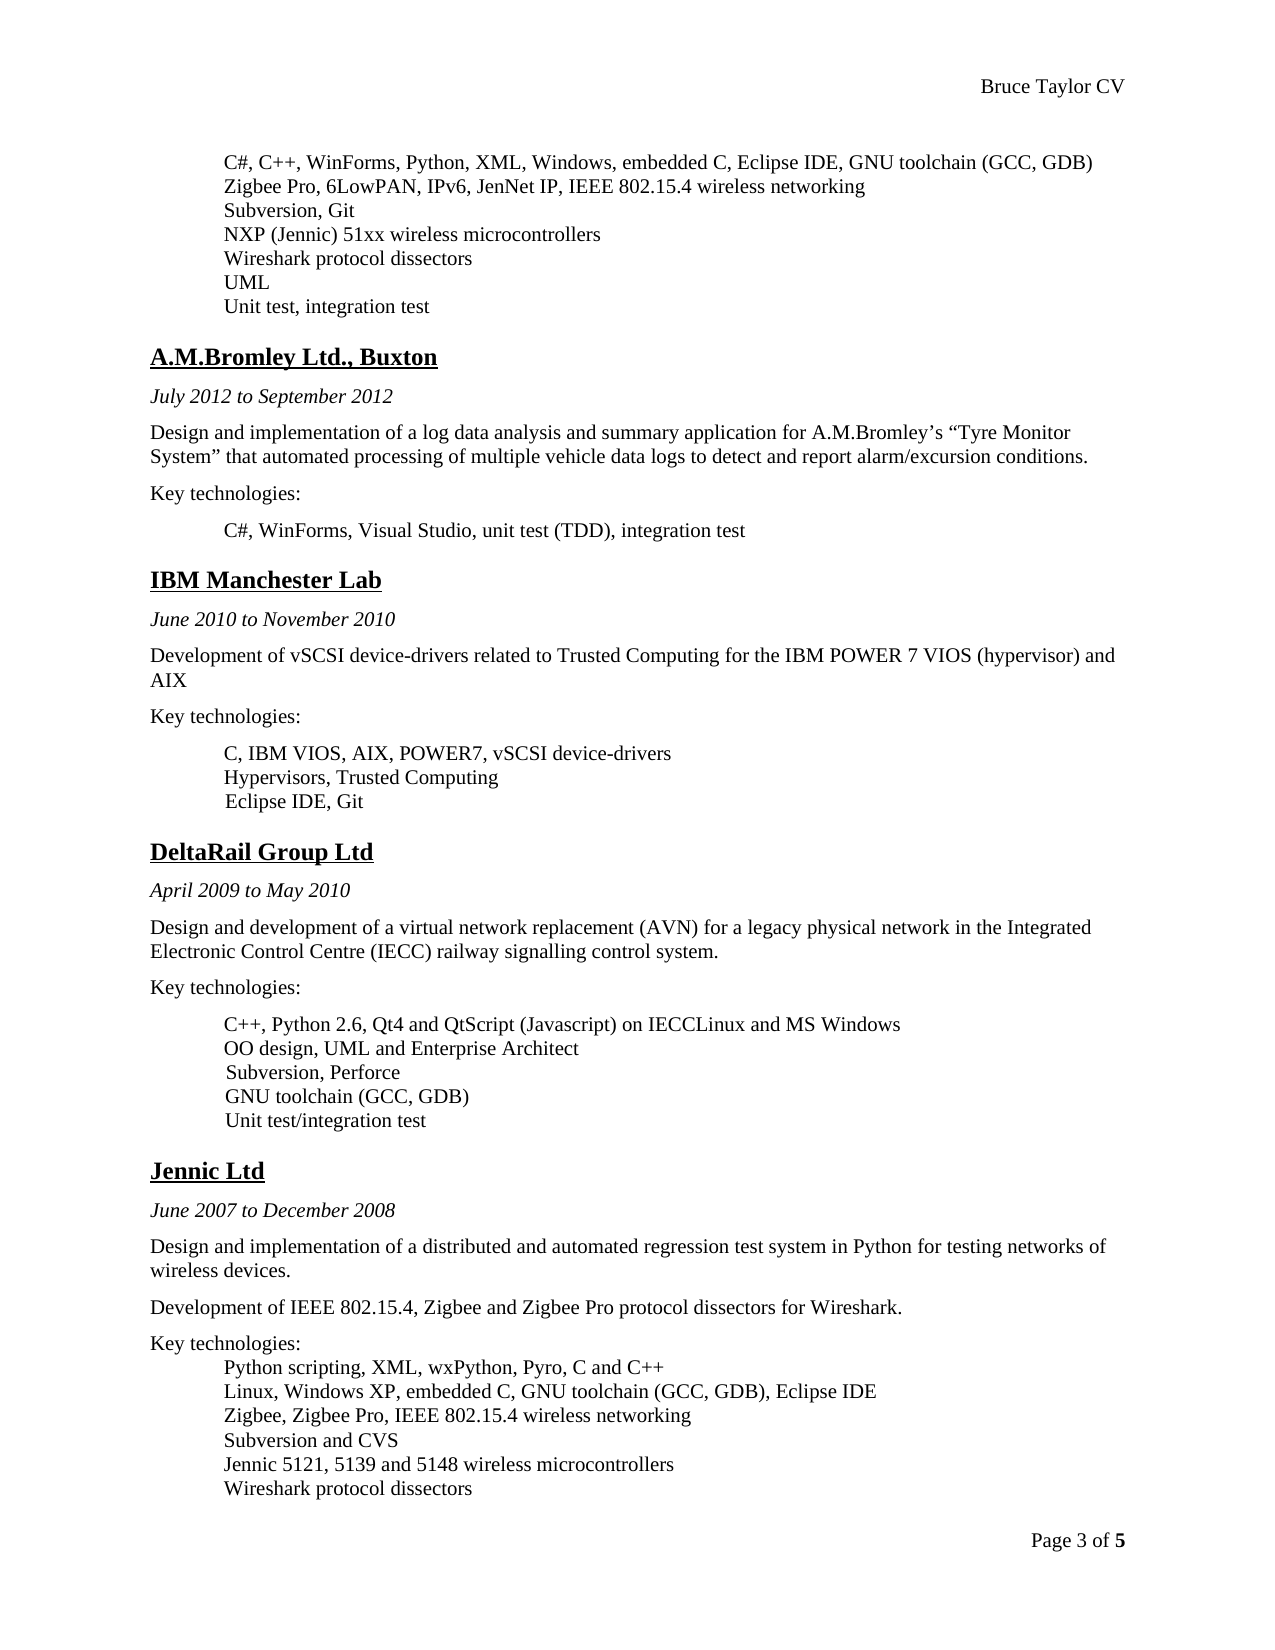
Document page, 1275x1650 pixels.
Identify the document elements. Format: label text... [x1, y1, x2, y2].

text NXP (Jennic) 51xx wireless microcontrollers [150, 222, 1125, 246]
text Subversion and CVS [150, 1427, 1125, 1452]
text Design and development of a virtual network replacement (AVN) for a legacy physical network in the Integrated Electronic Control Centre (IECC) railway signalling control system. [150, 915, 1125, 963]
text C#, C++, WinForms, Python, XML, Windows, embedded C, Eclipse IDE, GNU toolchain (GCC, GDB) [150, 150, 1125, 174]
text Development of vSCSI device-drivers related to Trusted Computing for the IBM POWER 7 VIOS (hypervisor) and AIX [150, 643, 1125, 692]
text Wireshark protocol dissectors [150, 246, 1125, 270]
text June 2010 to November 2010 [150, 607, 1125, 631]
list Eclipse IDE, Git [150, 789, 1125, 813]
list Subversion, Perforce [150, 1060, 1125, 1084]
text UML [150, 270, 1125, 294]
text Design and implementation of a distributed and automated regression test system in Python for testing networks of wireless devices. [150, 1234, 1125, 1282]
text Zigbee, Zigbee Pro, IEEE 802.15.4 wireless networking [150, 1403, 1125, 1427]
text Jennic 5121, 5139 and 5148 wireless microcontrollers [150, 1452, 1125, 1476]
text Zigbee Pro, 6LowPAN, IPv6, JenNet IP, IEEE 802.15.4 wireless networking [150, 174, 1125, 198]
text Python scripting, XML, wxPython, Pyro, C and C++ [150, 1355, 1125, 1379]
subtitle Jennic Ltd [150, 1156, 1125, 1185]
list Hypervisors, Trusted Computing [150, 765, 1125, 789]
subtitle DeltaRail Group Ltd [150, 837, 1125, 866]
text Key technologies: [150, 481, 1125, 505]
text C, IBM VIOS, AIX, POWER7, vSCSI device-drivers [150, 741, 1125, 765]
text Development of IEEE 802.15.4, Zigbee and Zigbee Pro protocol dissectors for Wireshark. [150, 1295, 1125, 1319]
text Key technologies: [150, 975, 1125, 999]
list Unit test/integration test [150, 1108, 1125, 1132]
text C++, Python 2.6, Qt4 and QtScript (Javascript) on IECCLinux and MS Windows [150, 1012, 1125, 1036]
text C#, WinForms, Visual Studio, unit test (TDD), integration test [150, 517, 1125, 542]
text Unit test, integration test [150, 294, 1125, 318]
text June 2007 to December 2008 [150, 1197, 1125, 1222]
text Wireshark protocol dissectors [150, 1476, 1125, 1500]
text Linux, Windows XP, embedded C, GNU toolchain (GCC, GDB), Eclipse IDE [150, 1379, 1125, 1403]
text July 2012 to September 2012 [150, 384, 1125, 408]
subtitle IBM Manchester Lab [150, 566, 1125, 594]
text Key technologies: [150, 1331, 1125, 1355]
list OO design, UML and Enterprise Architect [150, 1036, 1125, 1060]
text Design and implementation of a log data analysis and summary application for A.M.Bromley’s “Tyre Monitor System” that automated processing of multiple vehicle data logs to detect and report alarm/excursion conditions. [150, 420, 1125, 468]
list GNU toolchain (GCC, GDB) [150, 1084, 1125, 1108]
text Key technologies: [150, 704, 1125, 728]
text April 2009 to May 2010 [150, 878, 1125, 902]
subtitle A.M.Bromley Ltd., Buxton [150, 342, 1125, 371]
text Subversion, Git [150, 198, 1125, 222]
